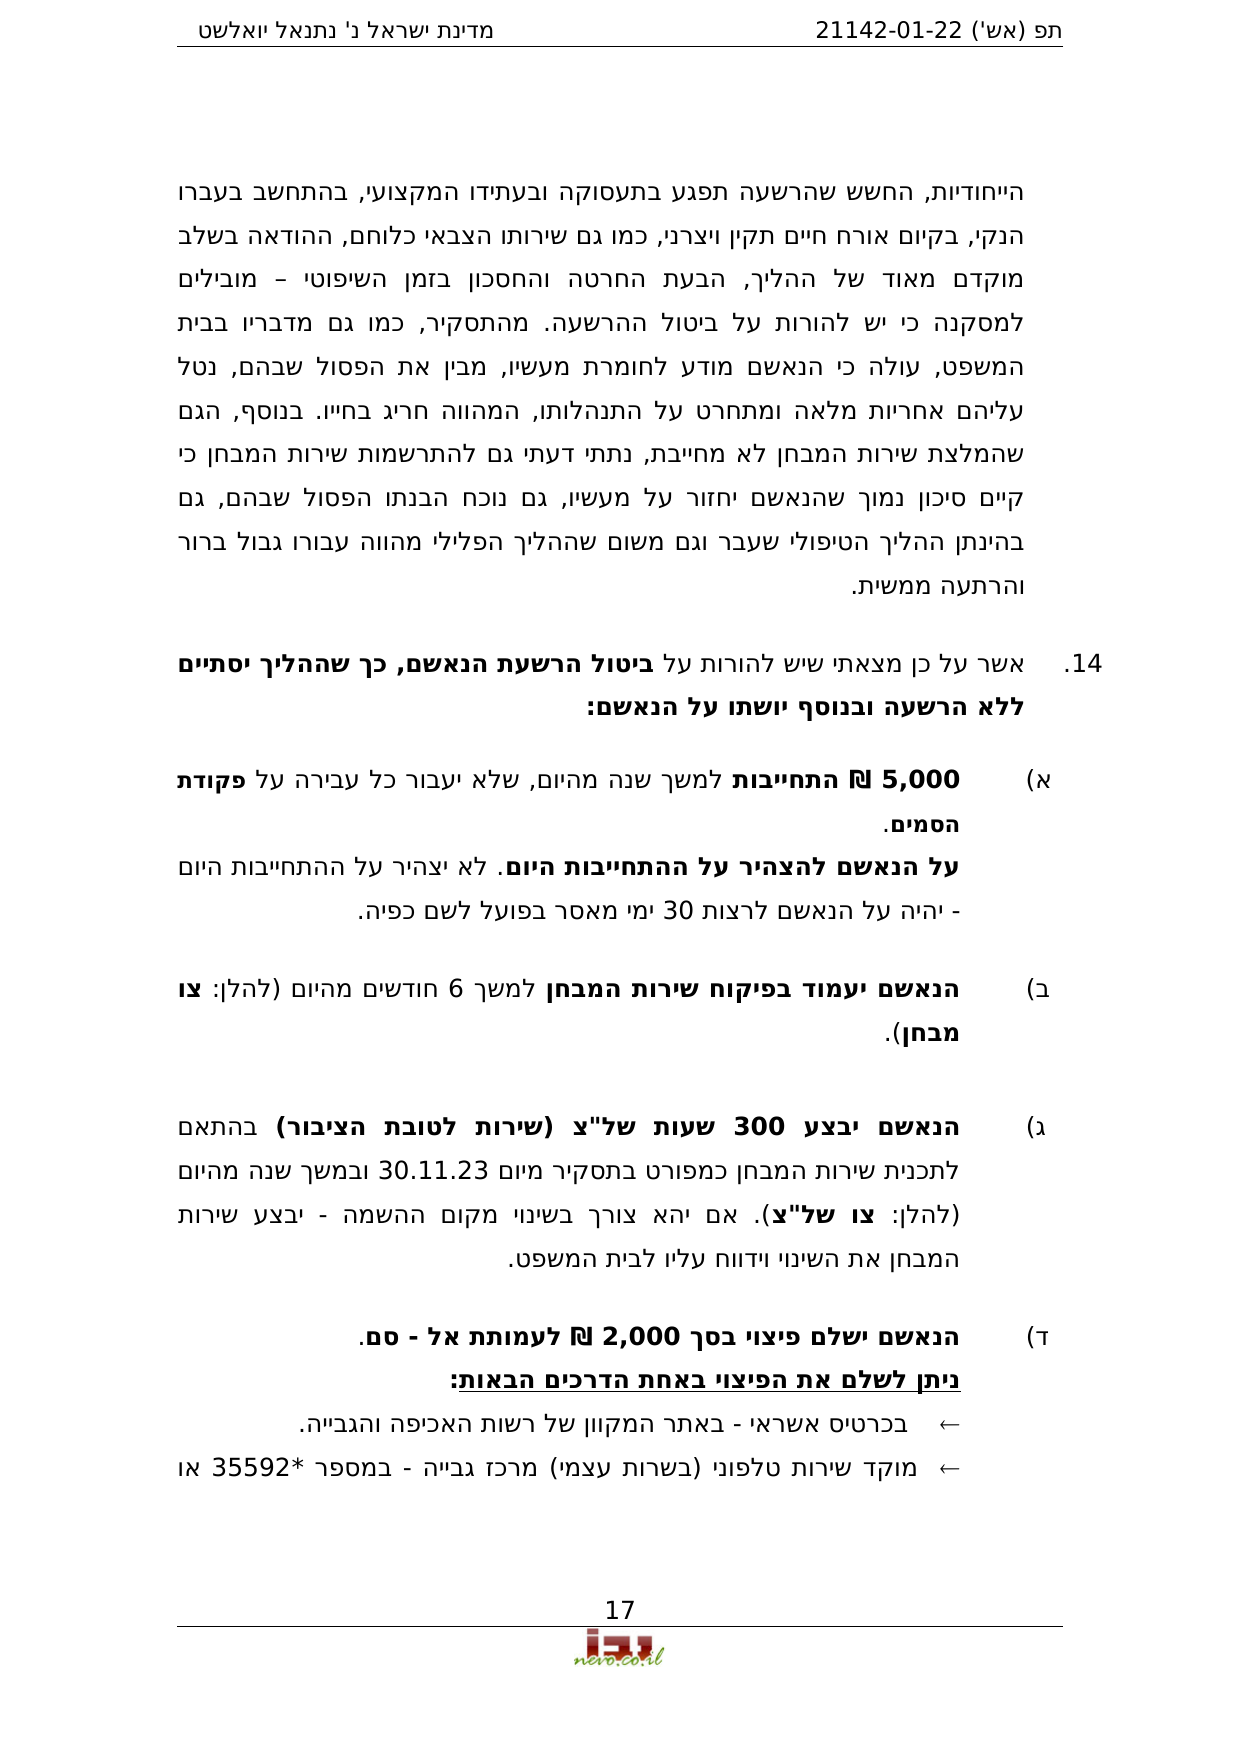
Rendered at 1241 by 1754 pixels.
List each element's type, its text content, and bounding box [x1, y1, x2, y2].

text על הנאשם להצהיר על ההתחייבות היום. לא יצהיר על ההתחייבות היום - יהיה על הנאשם לרצות 30 ימי מאסר בפועל לשם כפיה. [177, 852, 961, 925]
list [177, 177, 1063, 600]
picture [574, 1628, 666, 1667]
list הנאשם יבצע 300 שעות של"צ (שירות לטובת הציבור) בהתאם לתכנית שירות המבחן כמפורט בתסקיר מיום 30.11.23 ובמשך שנה מהיום (להלן: צו של"צ). אם יהא צורך בשינוי מקום ההשמה - יבצע שירות המבחן את השינוי וידווח עליו לבית המשפט. [177, 1113, 1026, 1273]
text ניתן לשלם את הפיצוי באחת הדרכים הבאות: [177, 1365, 961, 1394]
list הנאשם ישלם פיצוי בסך 2,000 ₪ לעמותת אל - סם. [177, 1322, 1026, 1351]
list 5,000 ₪ התחייבות למשך שנה מהיום, שלא יעבור כל עבירה על פקודת הסמים. [177, 765, 1026, 838]
list אשר על כן מצאתי שיש להורות על ביטול הרשעת הנאשם, כך שההליך יסתיים ללא הרשעה ובנוסף יושתו על הנאשם: [177, 649, 1063, 722]
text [177, 1453, 961, 1482]
list הנאשם יעמוד בפיקוח שירות המבחן למשך 6 חודשים מהיום (להלן: צו מבחן). [177, 974, 1026, 1047]
text בכרטיס אשראי - באתר המקוון של רשות האכיפה והגבייה. [177, 1409, 961, 1438]
